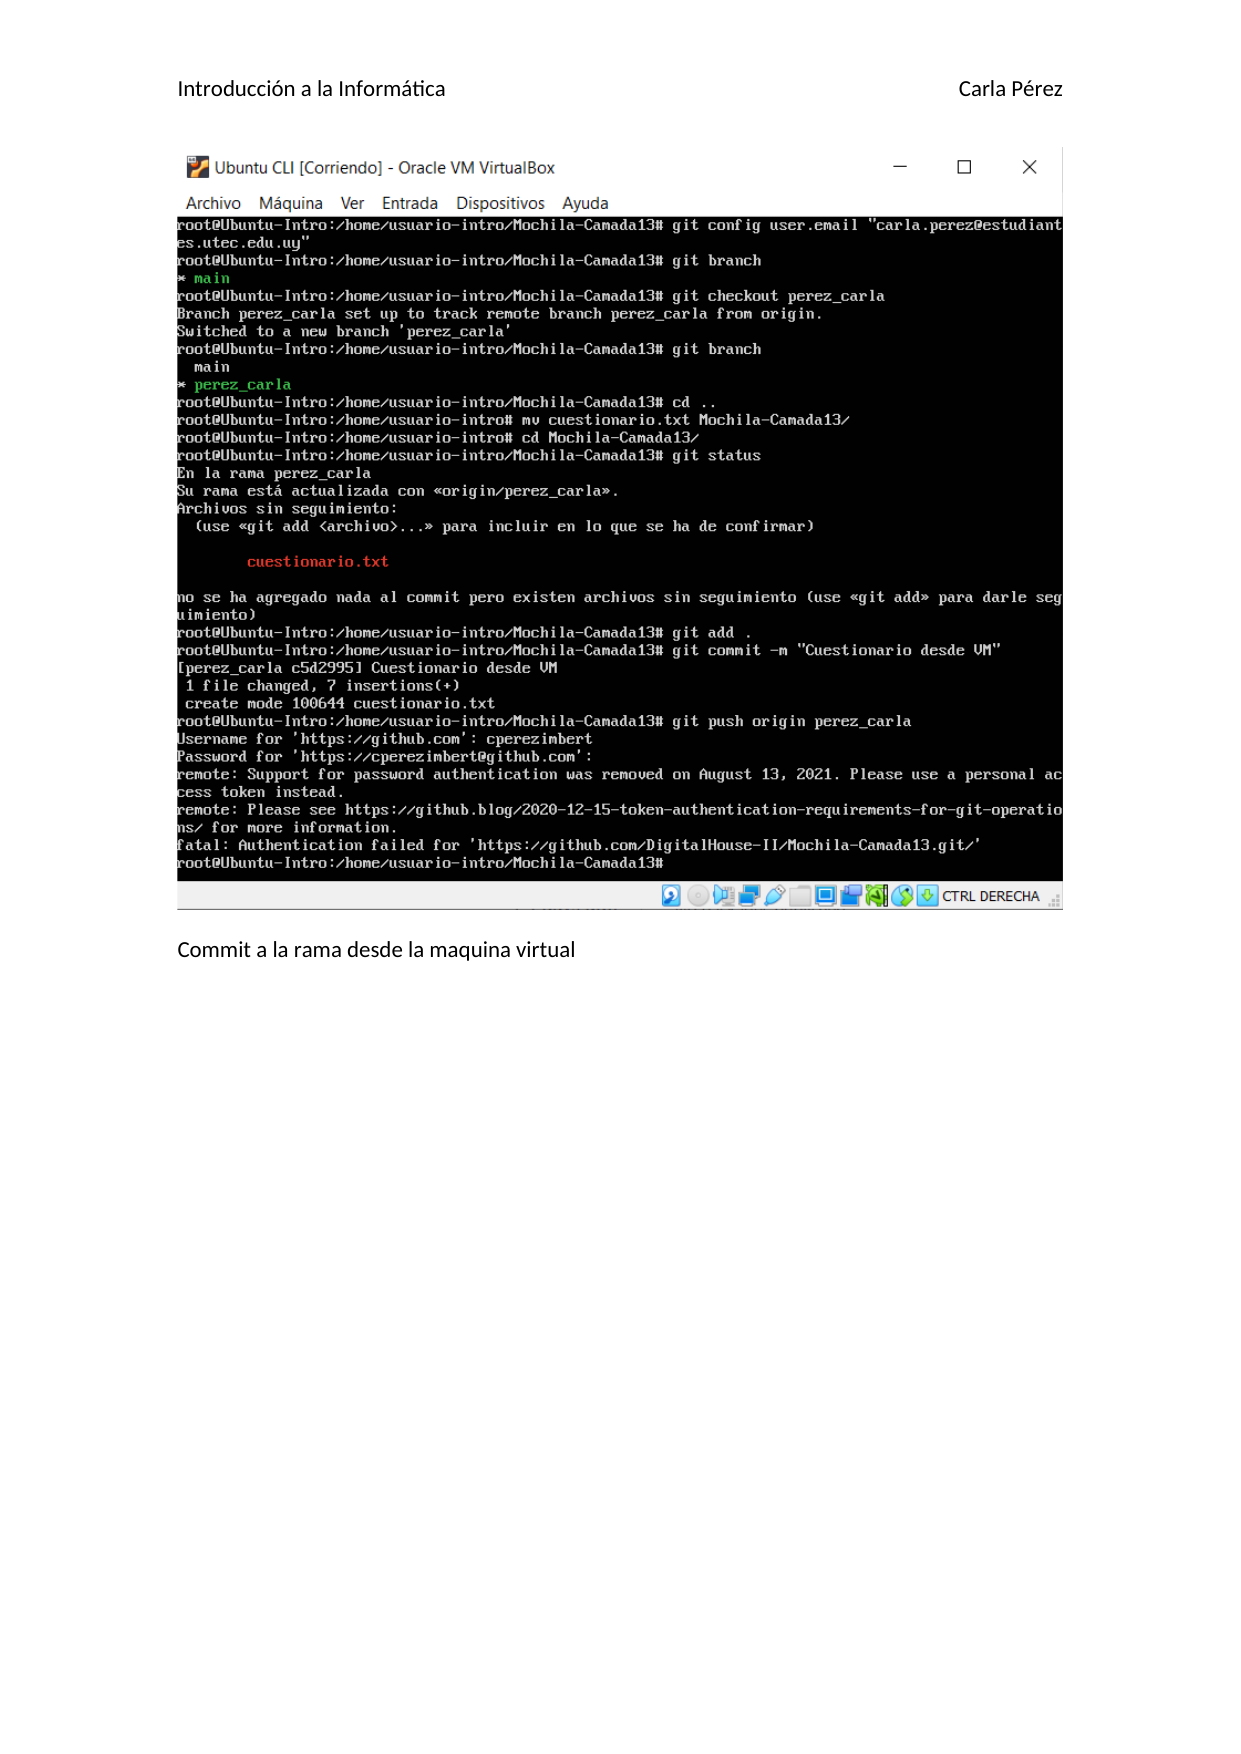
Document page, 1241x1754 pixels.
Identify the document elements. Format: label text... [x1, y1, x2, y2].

text Commit a la rama desde la maquina virtual [177, 935, 1063, 963]
picture [177, 147, 1063, 910]
